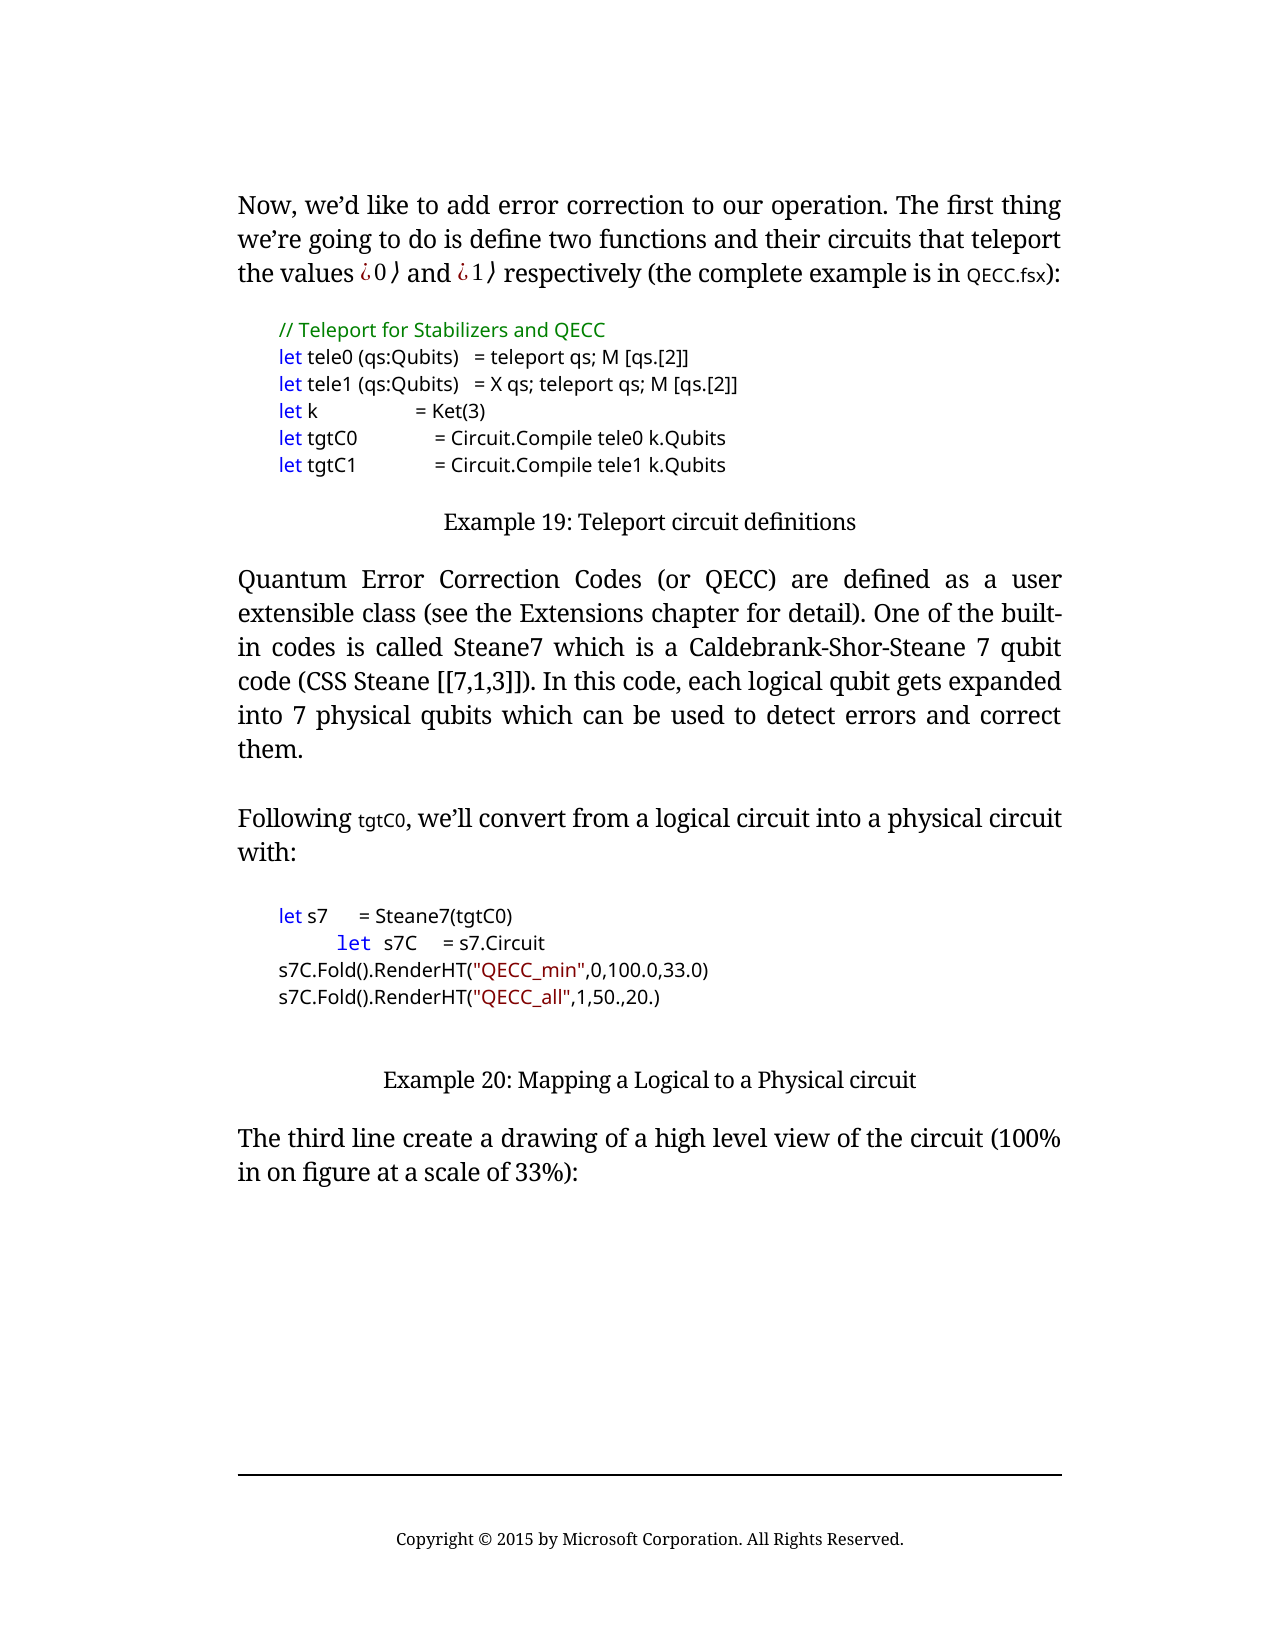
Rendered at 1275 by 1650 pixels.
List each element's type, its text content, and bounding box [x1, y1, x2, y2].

text let s7 = Steane7(tgtC0) [237, 902, 1062, 929]
text Following tgtC0, we’ll convert from a logical circuit into a physical circuit with: [237, 800, 1062, 868]
text s7C.Fold().RenderHT("QECC_all",1,50.,20.) [237, 983, 1062, 1010]
text Quantum Error Correction Codes (or QECC) are defined as a user extensible class (see the Extensions chapter for detail). One of the built-in codes is called Steane7 which is a Caldebrank-Shor-Steane 7 qubit code (CSS Steane [[7,1,3]]). In this code, each logical qubit gets expanded into 7 physical qubits which can be used to detect errors and correct them. [237, 562, 1062, 766]
text s7C.Fold().RenderHT("QECC_min",0,100.0,33.0) [237, 956, 1062, 983]
text let tgtC0 = Circuit.Compile tele0 k.Qubits [237, 424, 1062, 452]
text let tgtC1 = Circuit.Compile tele1 k.Qubits [237, 452, 1062, 478]
text let tele1 (qs:Qubits) = X qs; teleport qs; M [qs.[2]] [237, 371, 1062, 398]
text Now, we’d like to add error correction to our operation. The first thing we’re going to do is define two functions and their circuits that teleport the values and respectively (the complete example is in QECC.fsx): [237, 187, 1062, 290]
text The third line create a drawing of a high level view of the circuit (100% in on figure at a scale of 33%): [237, 1121, 1062, 1189]
text let k = Ket(3) [237, 398, 1062, 424]
text let s7C = s7.Circuit [384, 929, 1062, 956]
text let tele0 (qs:Qubits) = teleport qs; M [qs.[2]] [237, 344, 1062, 371]
text // Teleport for Stabilizers and QECC [237, 317, 1062, 344]
